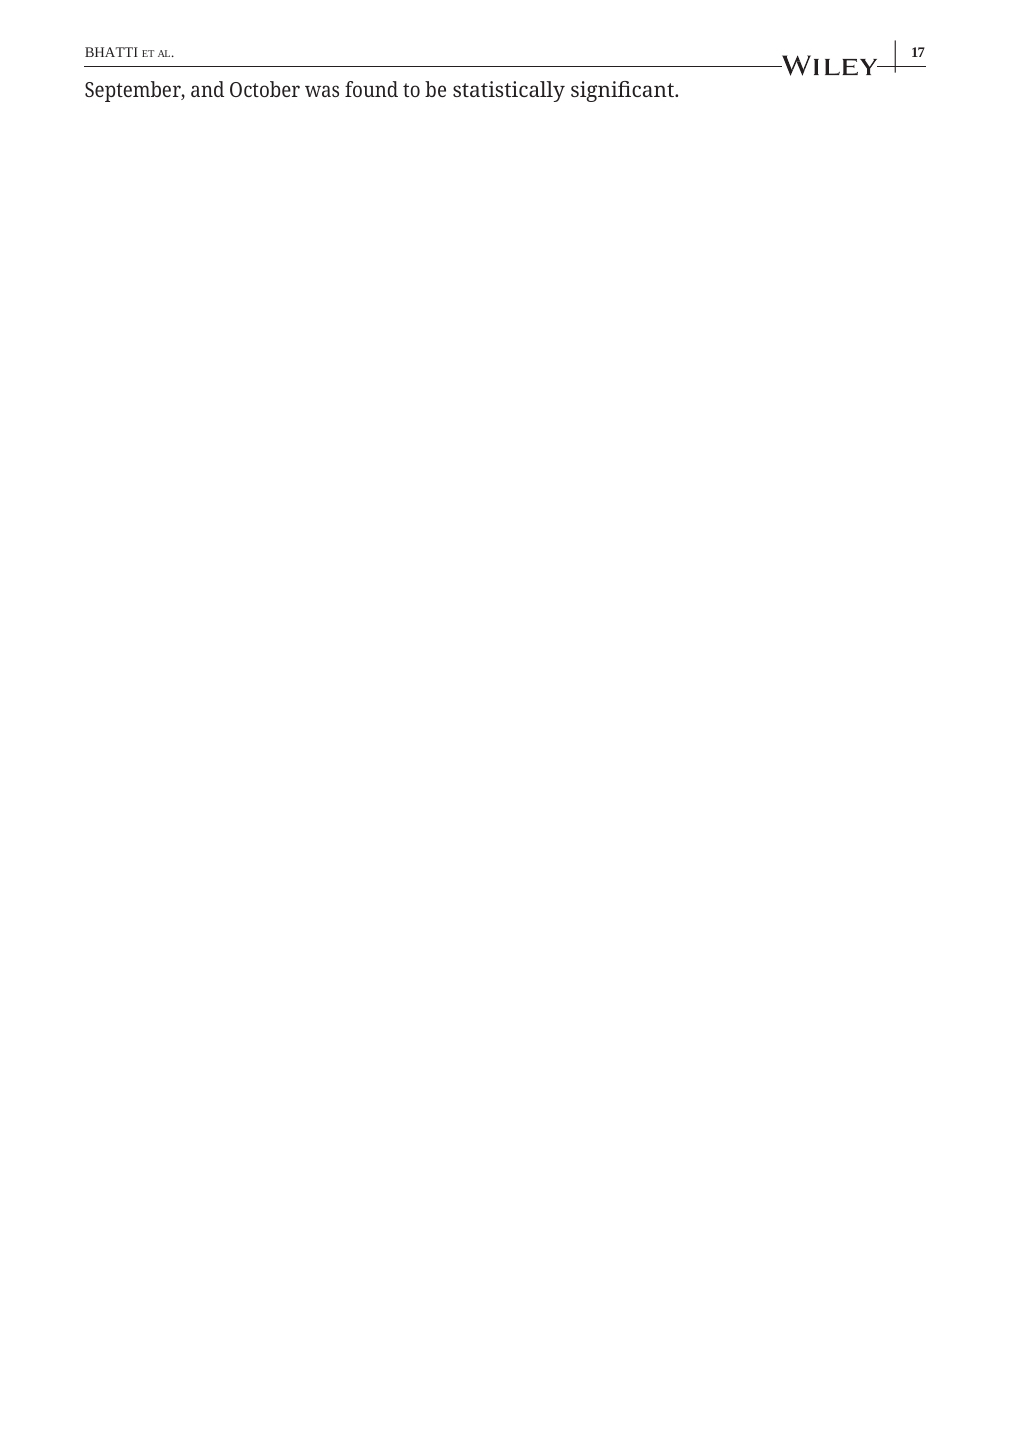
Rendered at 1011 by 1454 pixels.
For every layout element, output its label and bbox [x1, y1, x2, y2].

text [84, 75, 926, 103]
